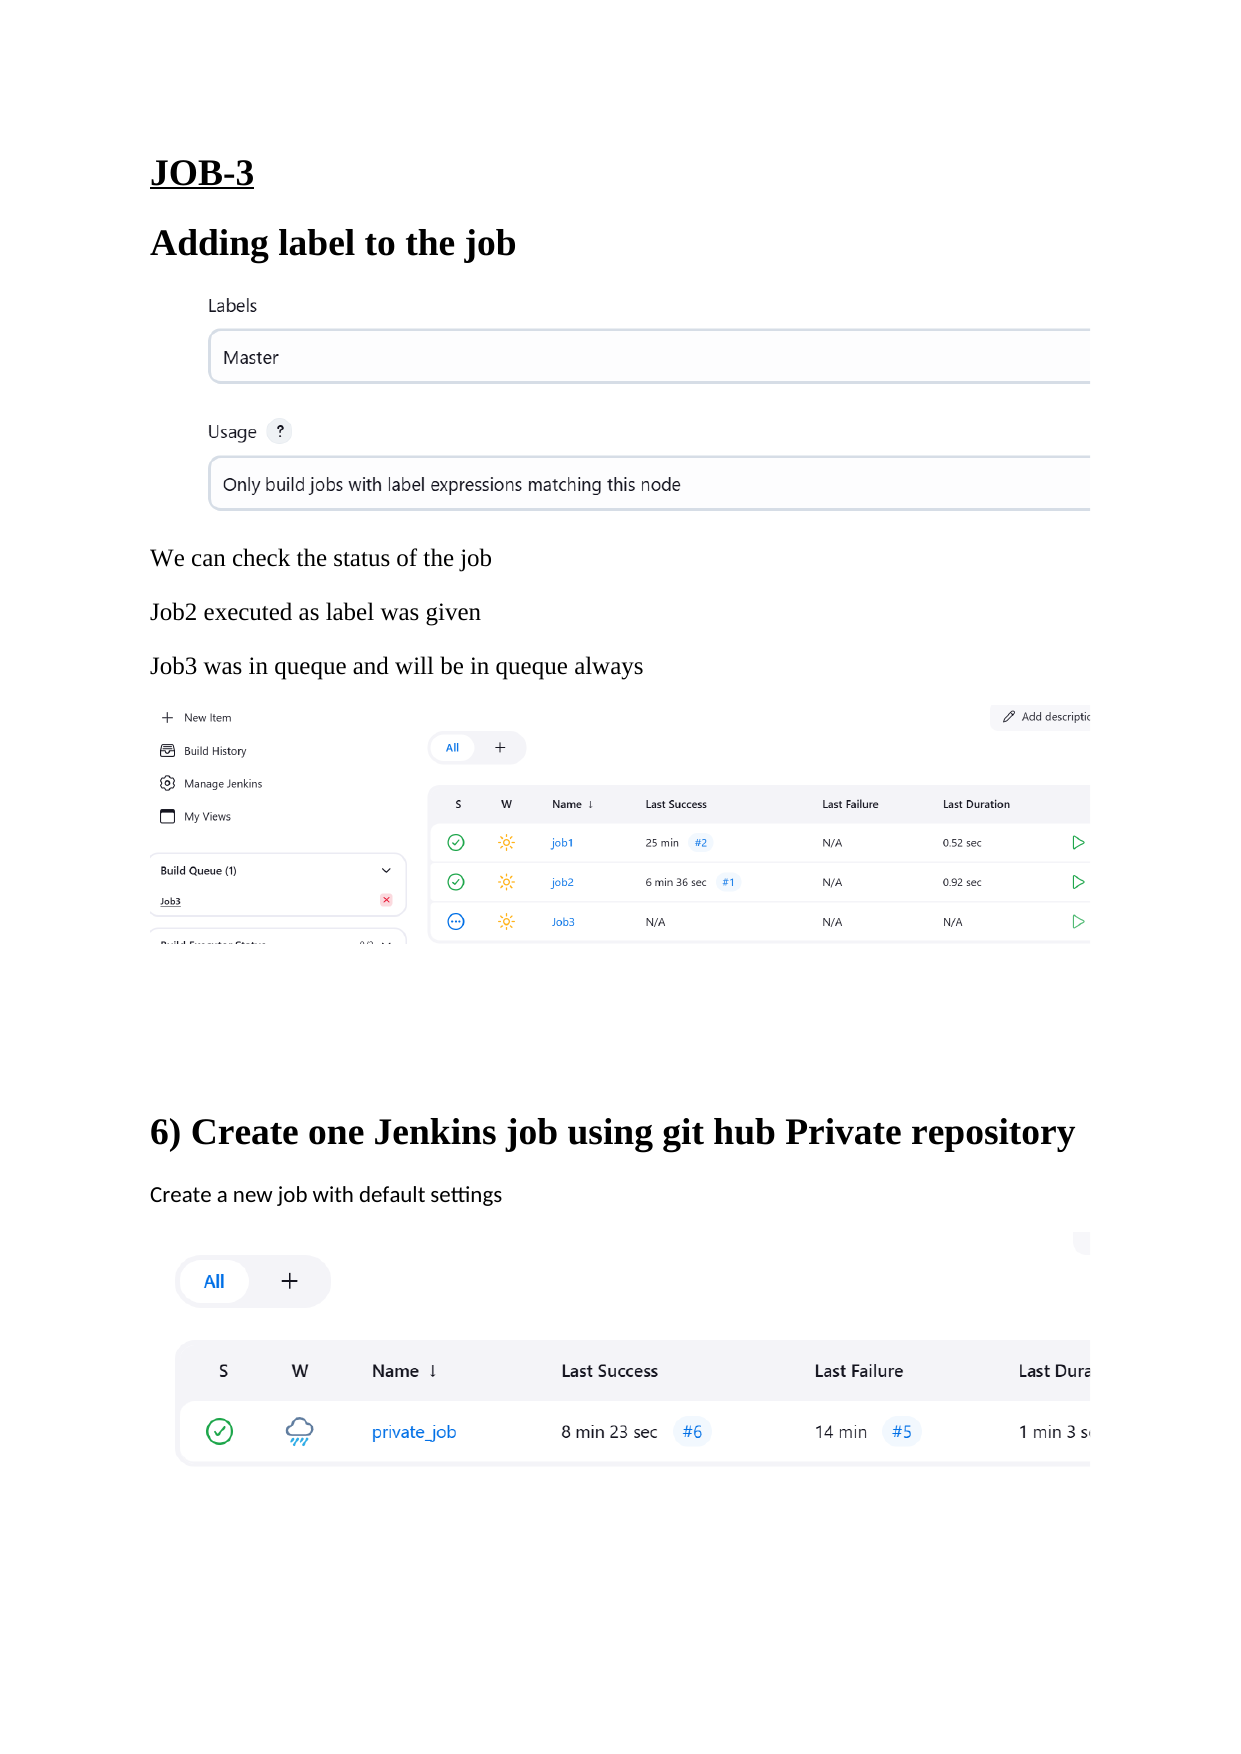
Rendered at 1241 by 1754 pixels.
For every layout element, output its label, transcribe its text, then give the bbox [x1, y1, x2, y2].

text JOB-3 [150, 150, 1090, 193]
text Job3 was in queque and will be in queque always [150, 651, 1090, 680]
text We can check the status of the job [150, 543, 1090, 572]
picture [150, 290, 1091, 519]
picture [150, 1232, 1091, 1487]
text 6) Create one Jenkins job using git hub Private repository [150, 1109, 1090, 1152]
picture [150, 705, 1091, 944]
text Adding label to the job [150, 220, 1090, 263]
text Create a new job with default settings [150, 1180, 1090, 1208]
text Job2 executed as label was given [150, 597, 1090, 626]
